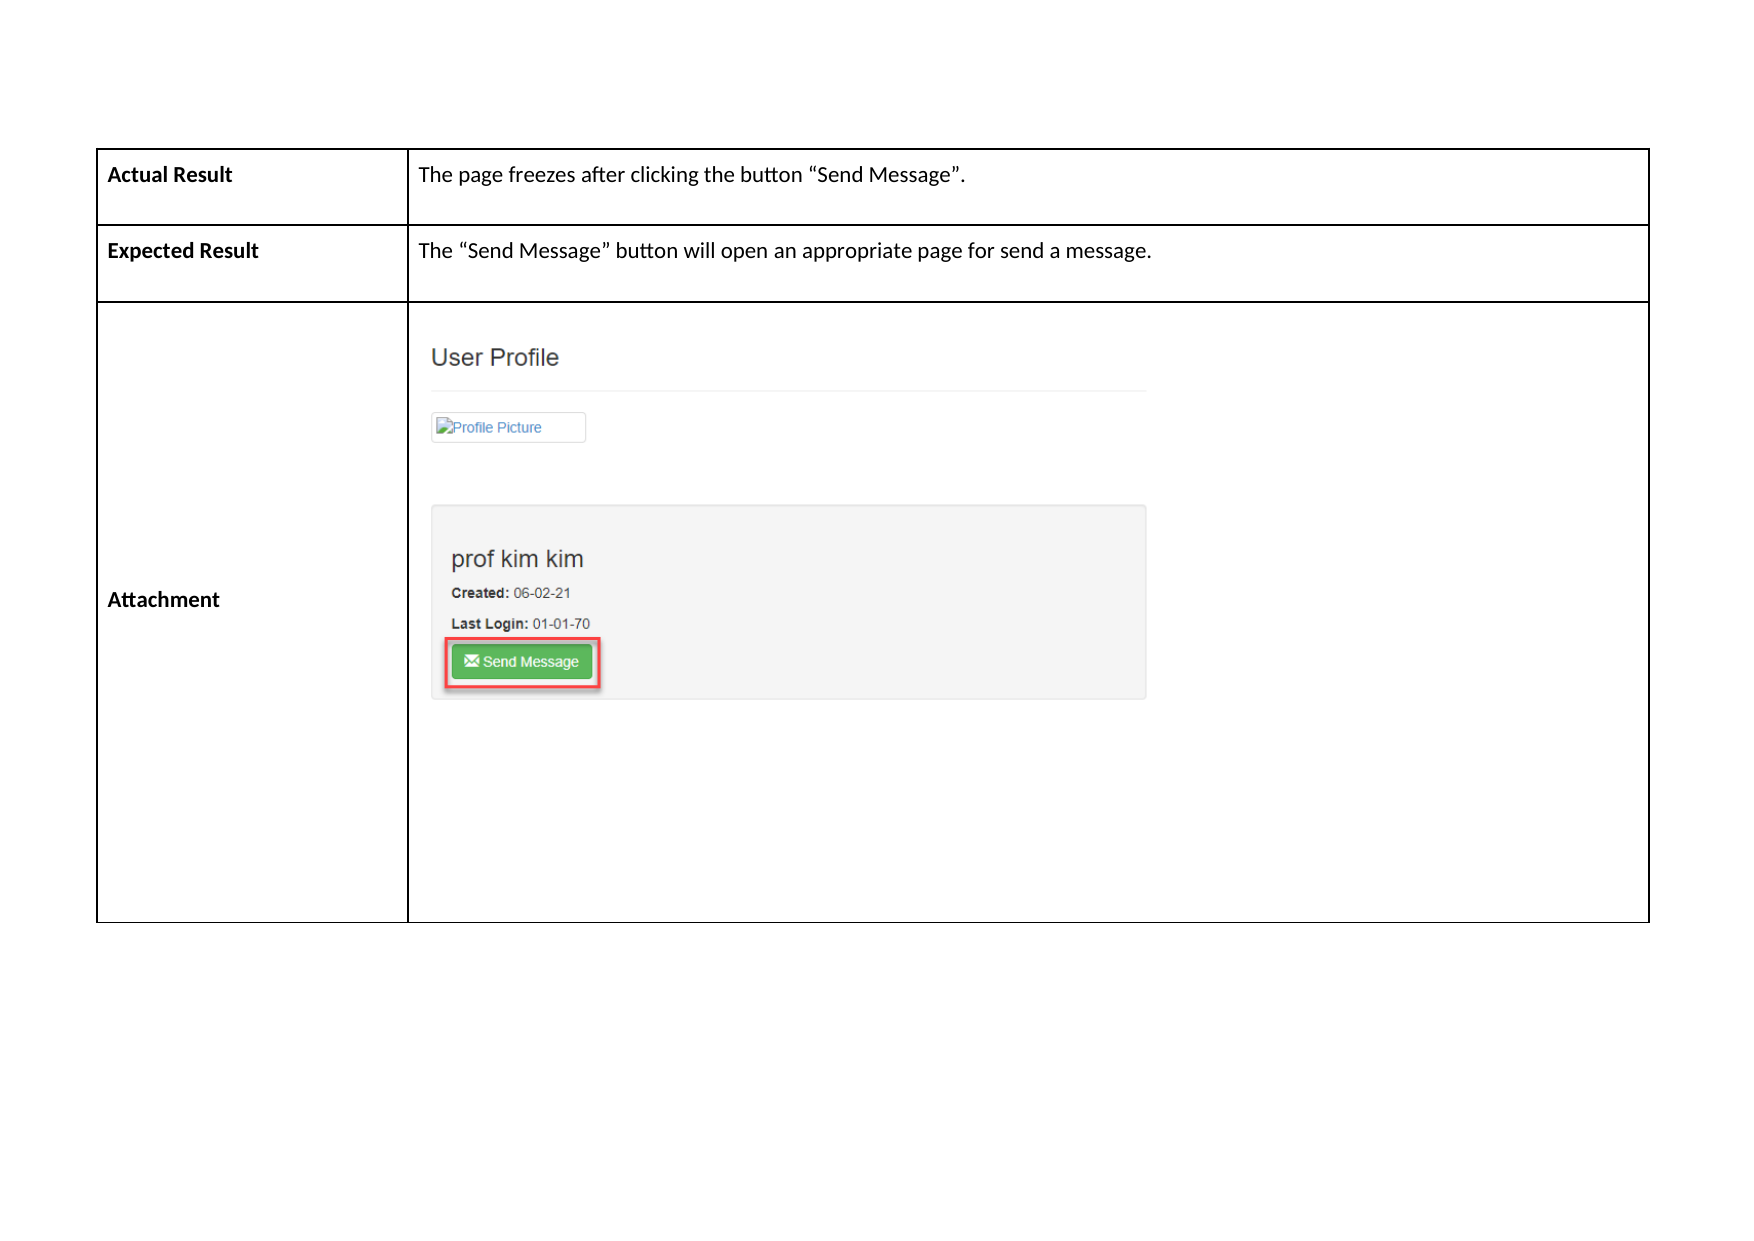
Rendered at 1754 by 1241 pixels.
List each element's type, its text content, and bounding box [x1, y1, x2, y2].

table_cell The “Send Message” button will open an appropriate page for send a message. [409, 226, 1648, 301]
table_cell [409, 303, 1648, 922]
table_cell Actual Result [98, 150, 407, 224]
table_cell The page freezes after clicking the button “Send Message”. [409, 150, 1648, 224]
picture [421, 335, 1166, 713]
table_cell Expected Result [98, 226, 407, 301]
table_cell Attachment [98, 303, 407, 922]
